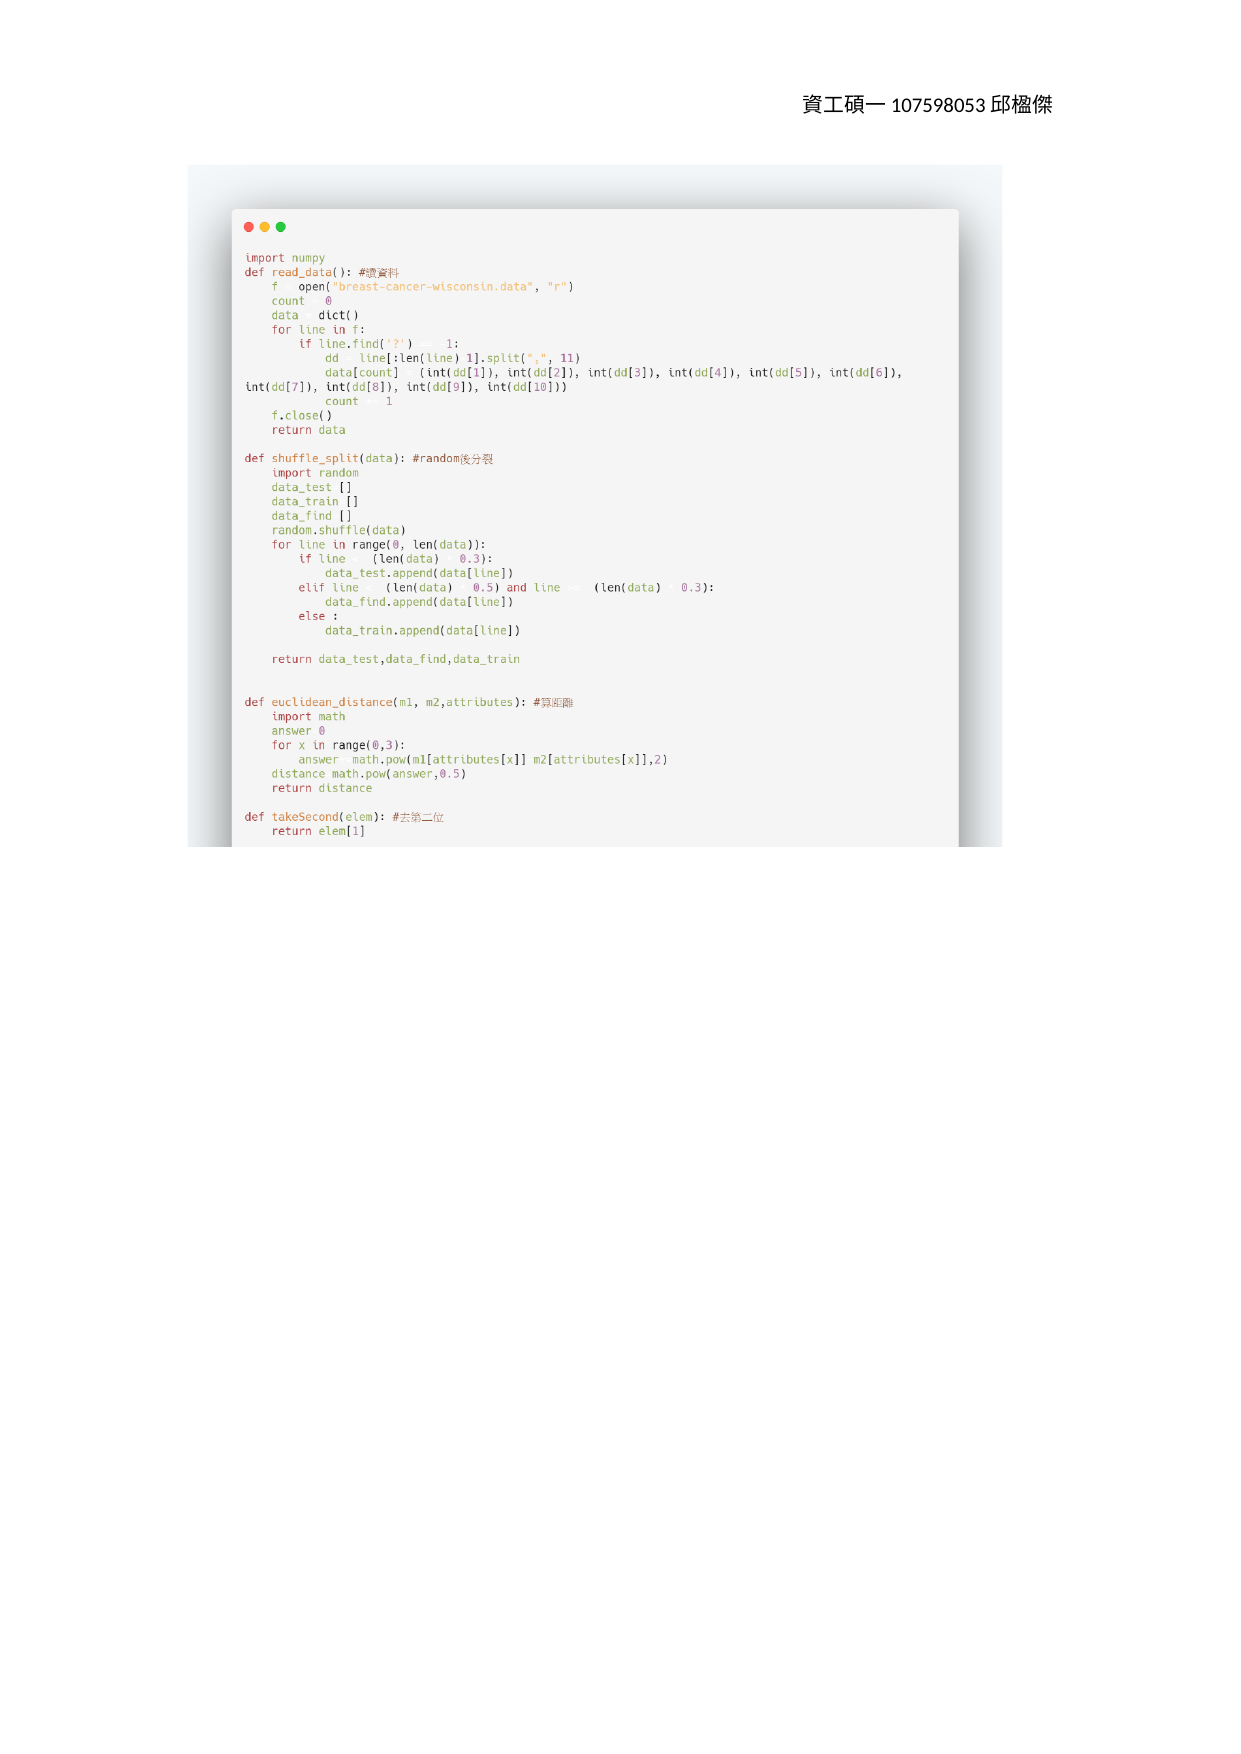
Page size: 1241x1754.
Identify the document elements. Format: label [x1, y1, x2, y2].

picture [187, 164, 1003, 847]
